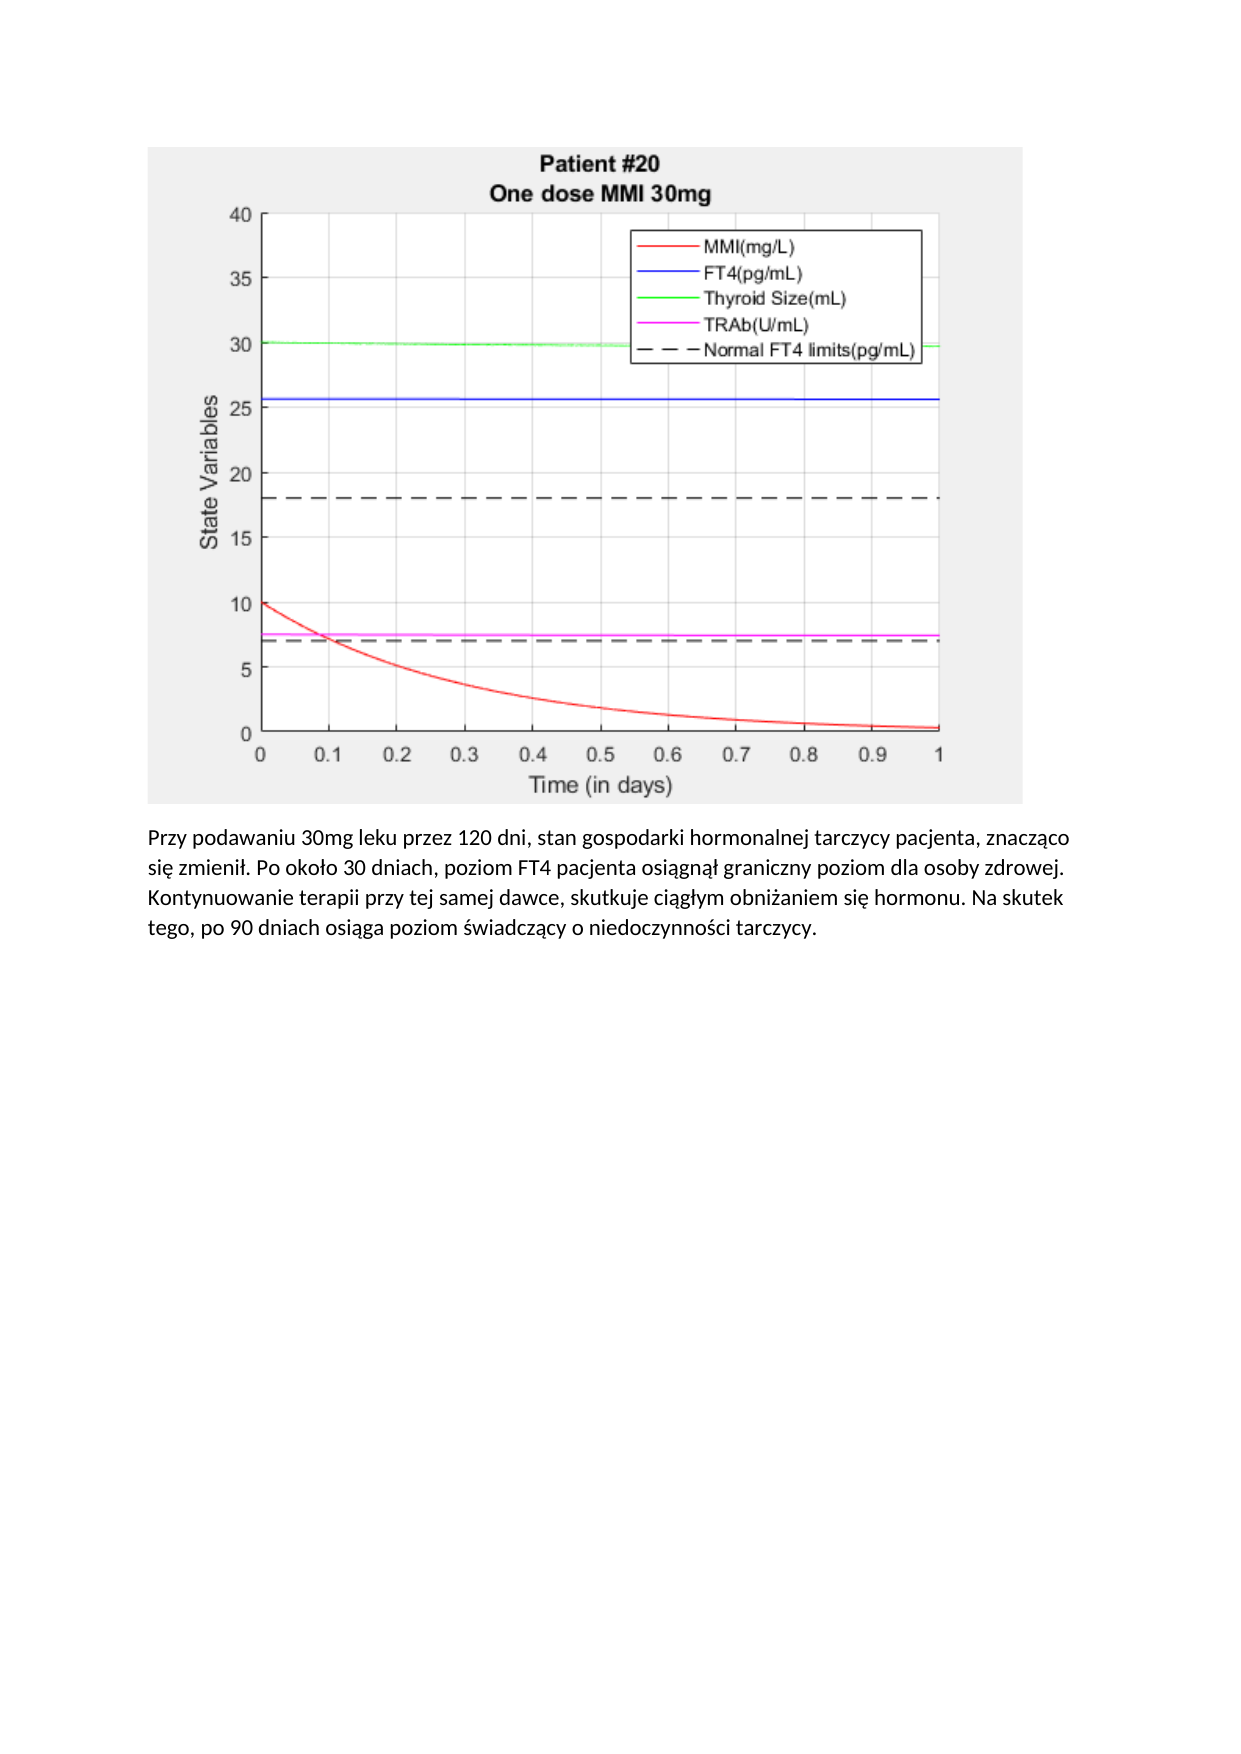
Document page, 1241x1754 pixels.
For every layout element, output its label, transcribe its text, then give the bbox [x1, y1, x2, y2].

picture [147, 147, 1023, 804]
text Przy podawaniu 30mg leku przez 120 dni, stan gospodarki hormonalnej tarczycy pacjenta, znacząco się zmienił. Po około 30 dniach, poziom FT4 pacjenta osiągnął graniczny poziom dla osoby zdrowej. Kontynuowanie terapii przy tej samej dawce, skutkuje ciągłym obniżaniem się hormonu. Na skutek tego, po 90 dniach osiąga poziom świadczący o niedoczynności tarczycy. [148, 823, 1093, 941]
